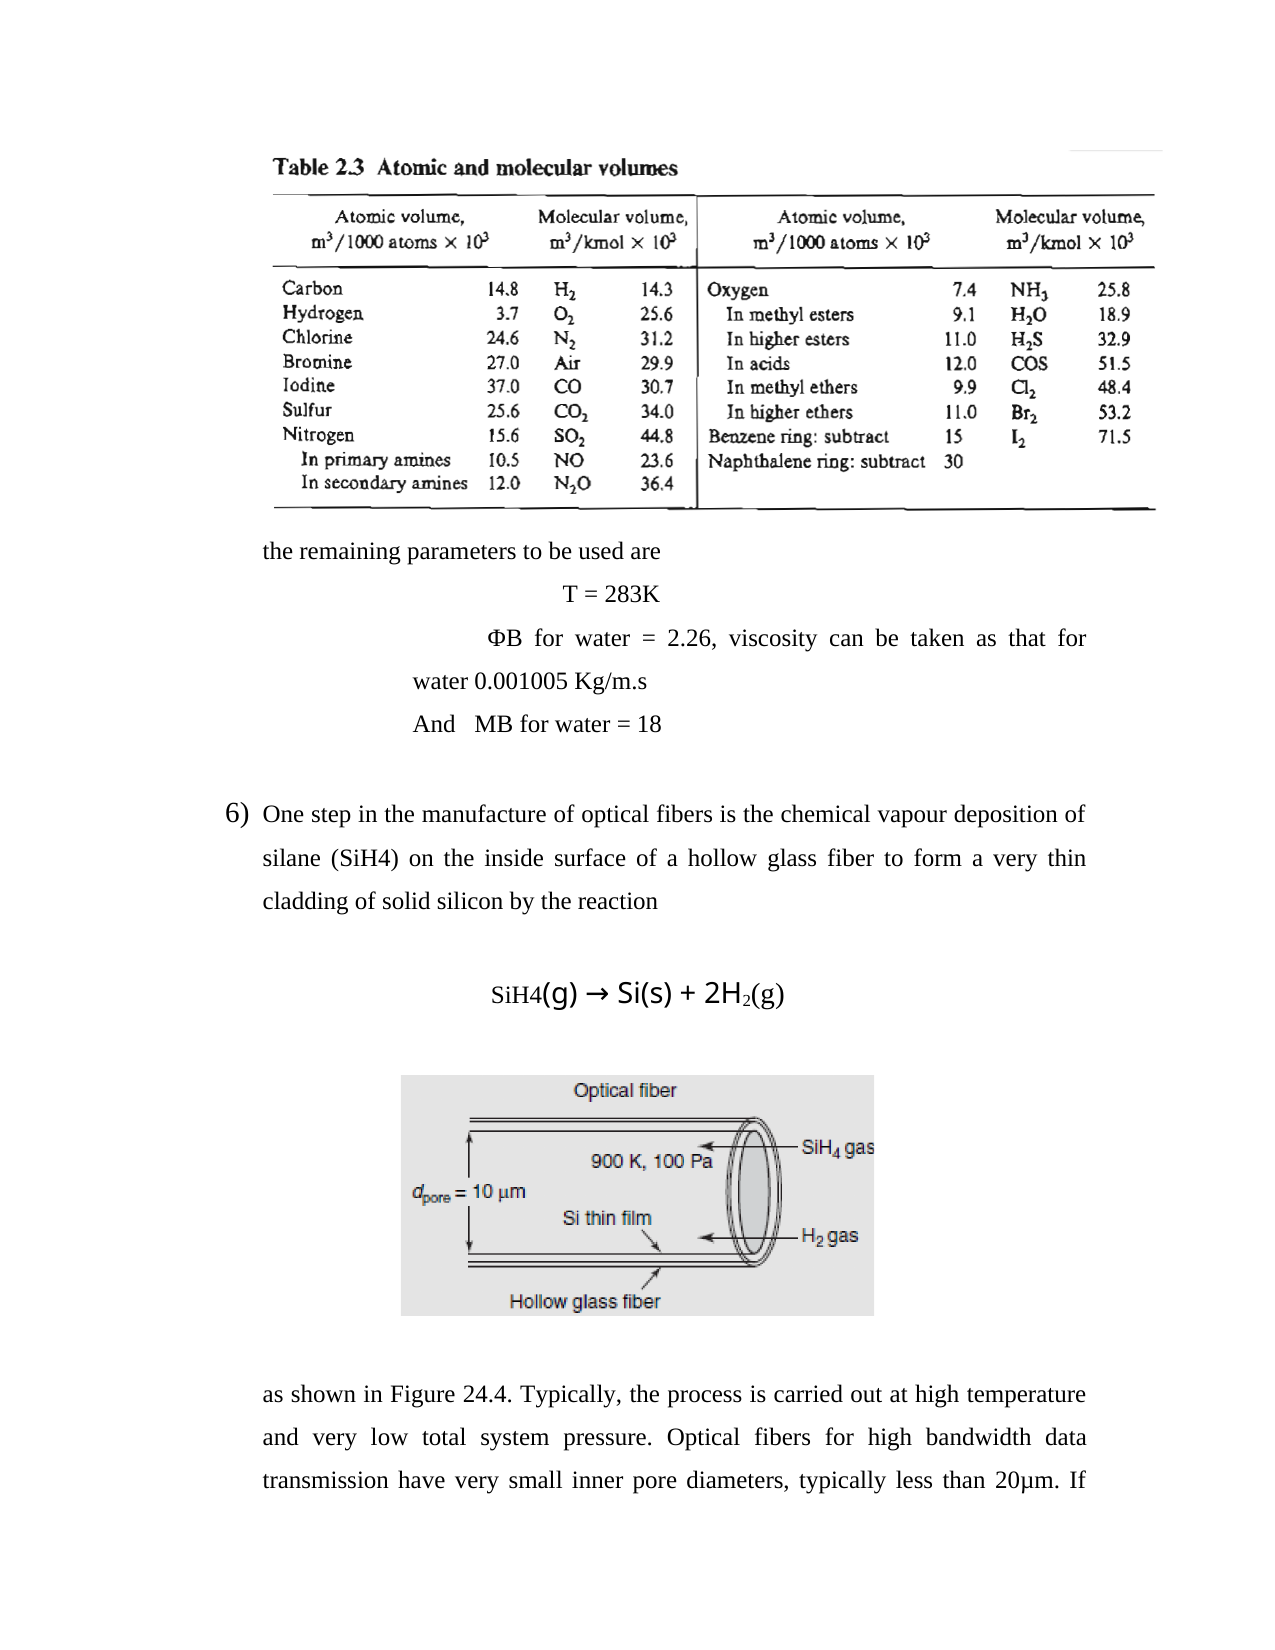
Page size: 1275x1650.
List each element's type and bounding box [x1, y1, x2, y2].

picture [400, 1075, 875, 1316]
picture [262, 150, 1163, 517]
